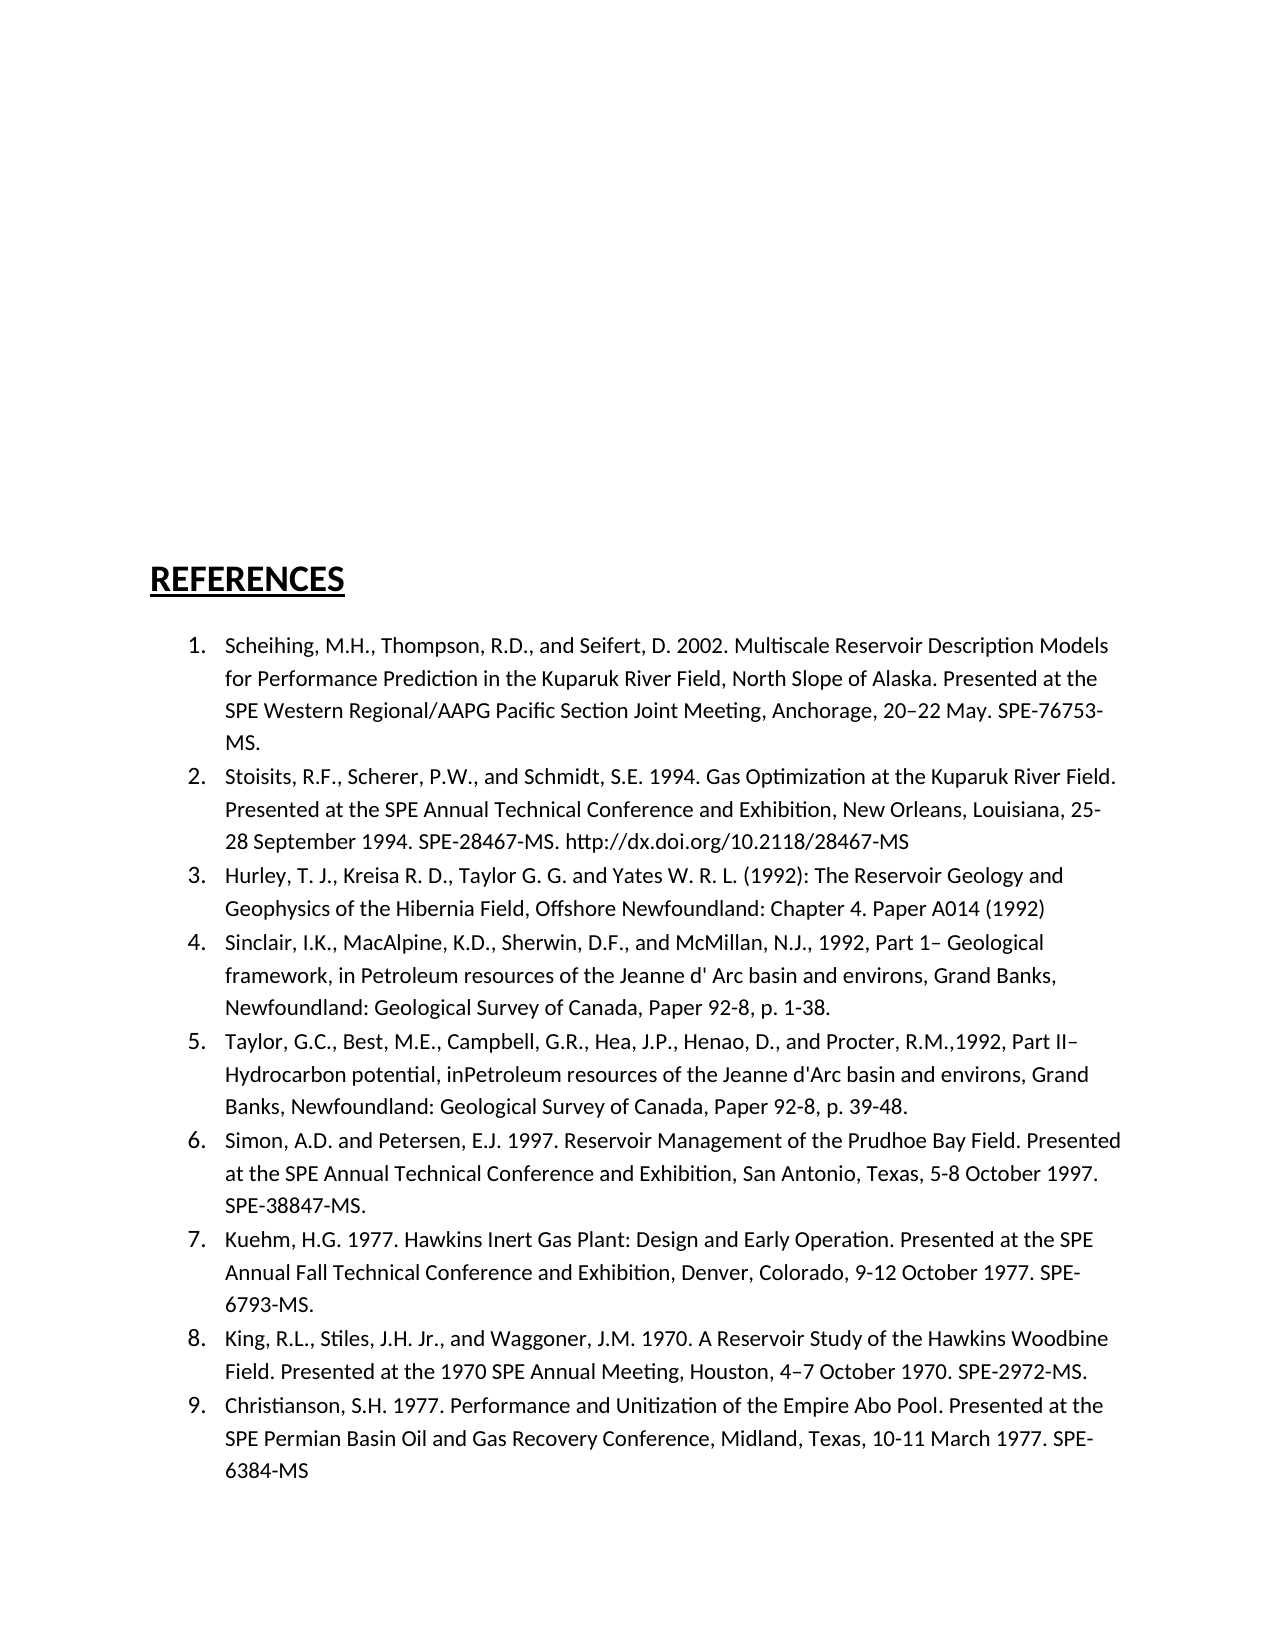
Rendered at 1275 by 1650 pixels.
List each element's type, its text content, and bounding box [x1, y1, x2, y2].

list King, R.L., Stiles, J.H. Jr., and Waggoner, J.M. 1970. A Reservoir Study of the Hawkins Woodbine Field. Presented at the 1970 SPE Annual Meeting, Houston, 4–7 October 1970. SPE-2972-MS. [187, 1322, 1125, 1385]
list Stoisits, R.F., Scherer, P.W., and Schmidt, S.E. 1994. Gas Optimization at the Kuparuk River Field. Presented at the SPE Annual Technical Conference and Exhibition, New Orleans, Louisiana, 25-28 September 1994. SPE-28467-MS. http://dx.doi.org/10.2118/28467-MS [187, 760, 1125, 855]
list Christianson, S.H. 1977. Performance and Unitization of the Empire Abo Pool. Presented at the SPE Permian Basin Oil and Gas Recovery Conference, Midland, Texas, 10-11 March 1977. SPE-6384-MS [187, 1389, 1125, 1484]
list Taylor, G.C., Best, M.E., Campbell, G.R., Hea, J.P., Henao, D., and Procter, R.M.,1992, Part II–Hydrocarbon potential, inPetroleum resources of the Jeanne d'Arc basin and environs, Grand Banks, Newfoundland: Geological Survey of Canada, Paper 92-8, p. 39-48. [187, 1025, 1125, 1120]
text REFERENCES [150, 555, 1125, 601]
list Simon, A.D. and Petersen, E.J. 1997. Reservoir Management of the Prudhoe Bay Field. Presented at the SPE Annual Technical Conference and Exhibition, San Antonio, Texas, 5-8 October 1997. SPE-38847-MS. [187, 1124, 1125, 1219]
list Scheihing, M.H., Thompson, R.D., and Seifert, D. 2002. Multiscale Reservoir Description Models for Performance Prediction in the Kuparuk River Field, North Slope of Alaska. Presented at the SPE Western Regional/AAPG Pacific Section Joint Meeting, Anchorage, 20–22 May. SPE-76753-MS. [187, 629, 1125, 756]
list Sinclair, I.K., MacAlpine, K.D., Sherwin, D.F., and McMillan, N.J., 1992, Part 1– Geological framework, in Petroleum resources of the Jeanne d' Arc basin and environs, Grand Banks, Newfoundland: Geological Survey of Canada, Paper 92-8, p. 1-38. [187, 926, 1125, 1021]
list Kuehm, H.G. 1977. Hawkins Inert Gas Plant: Design and Early Operation. Presented at the SPE Annual Fall Technical Conference and Exhibition, Denver, Colorado, 9-12 October 1977. SPE-6793-MS. [187, 1223, 1125, 1318]
list Hurley, T. J., Kreisa R. D., Taylor G. G. and Yates W. R. L. (1992): The Reservoir Geology and Geophysics of the Hibernia Field, Offshore Newfoundland: Chapter 4. Paper A014 (1992) [187, 859, 1125, 922]
